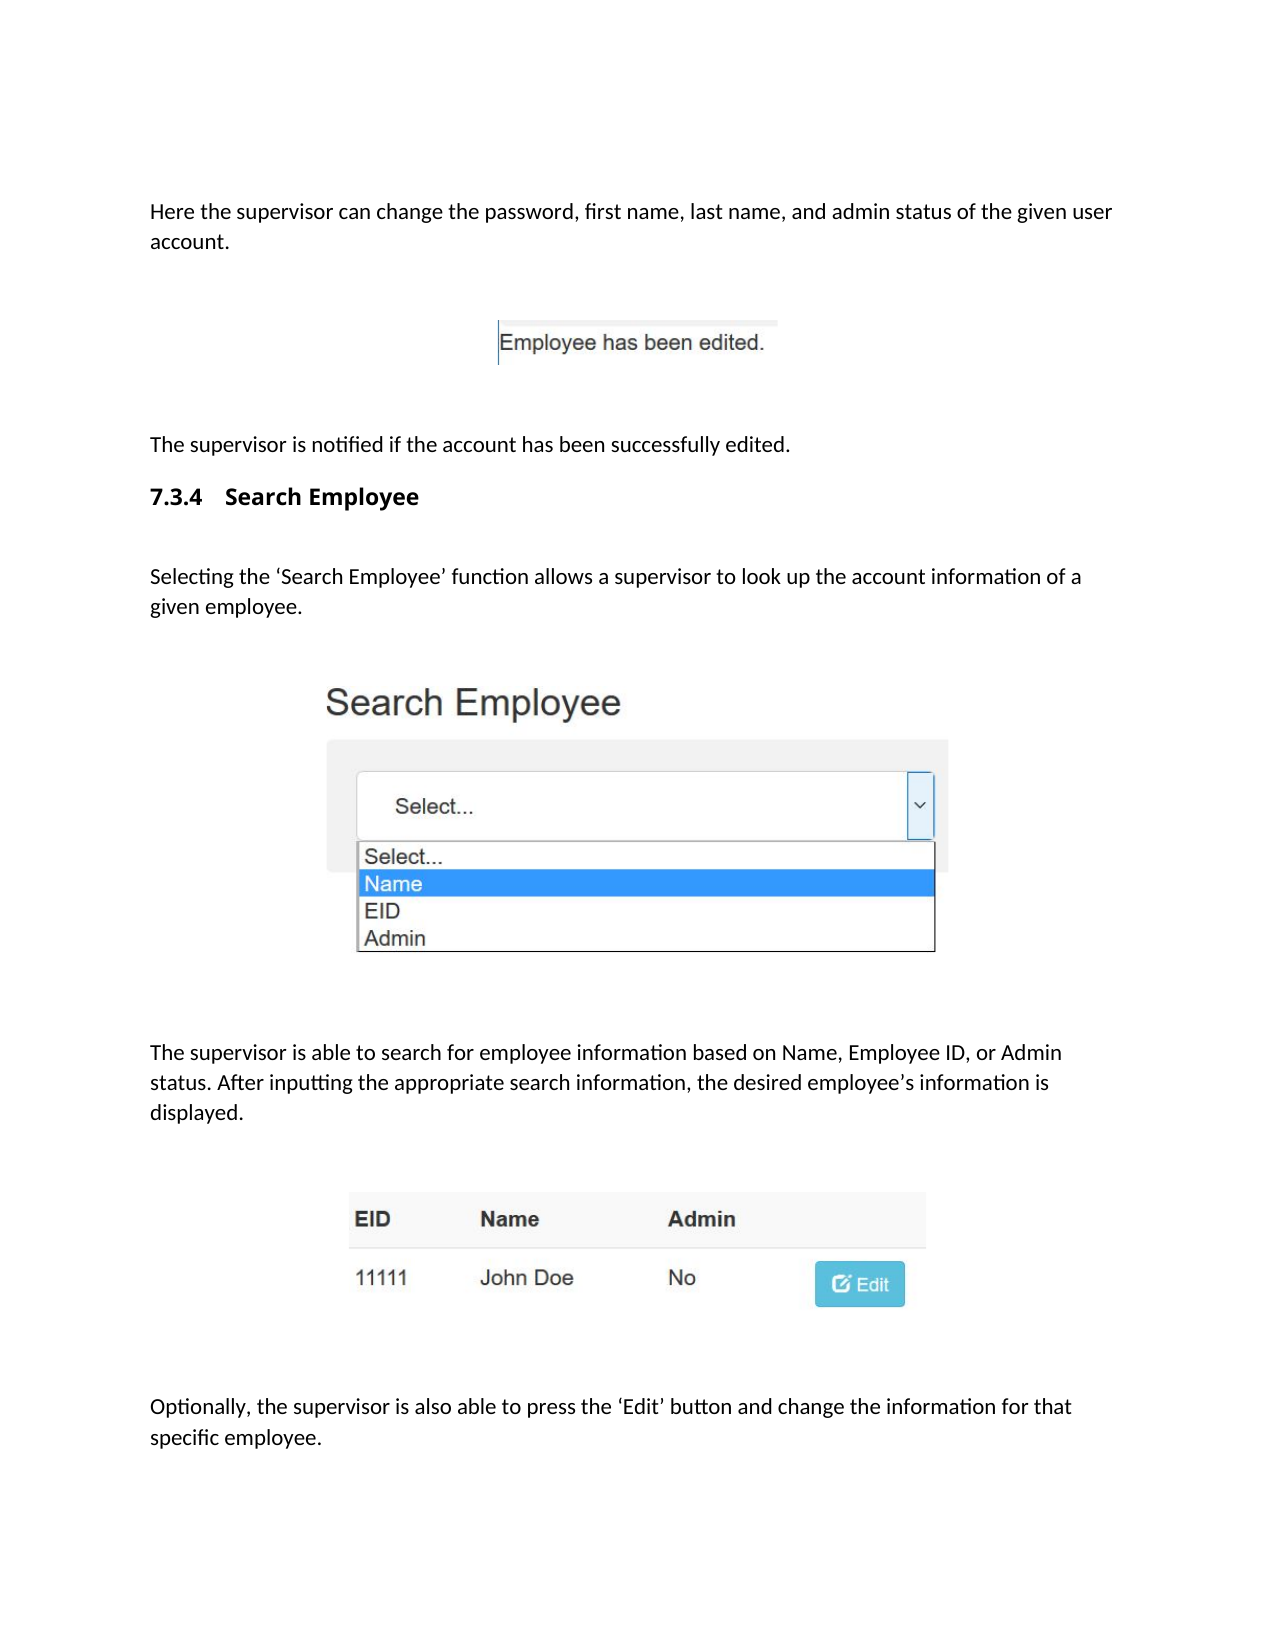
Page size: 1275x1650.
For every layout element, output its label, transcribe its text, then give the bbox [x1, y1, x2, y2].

text Here the supervisor can change the password, first name, last name, and admin status of the given user account. [150, 197, 1125, 255]
text Selecting the ‘Search Employee’ function allows a supervisor to look up the account information of a given employee. [150, 562, 1125, 620]
text Optionally, the supervisor is also able to press the ‘Edit’ button and change the information for that specific employee. [150, 1392, 1125, 1451]
subtitle Search Employee [150, 481, 1125, 513]
picture [348, 1192, 927, 1327]
text The supervisor is able to search for employee information based on Name, Employee ID, or Admin status. After inputting the appropriate search information, the desired employee’s information is displayed. [150, 1038, 1125, 1127]
text The supervisor is notified if the account has been successfully edited. [150, 430, 1125, 458]
picture [326, 686, 949, 973]
picture [497, 320, 778, 365]
